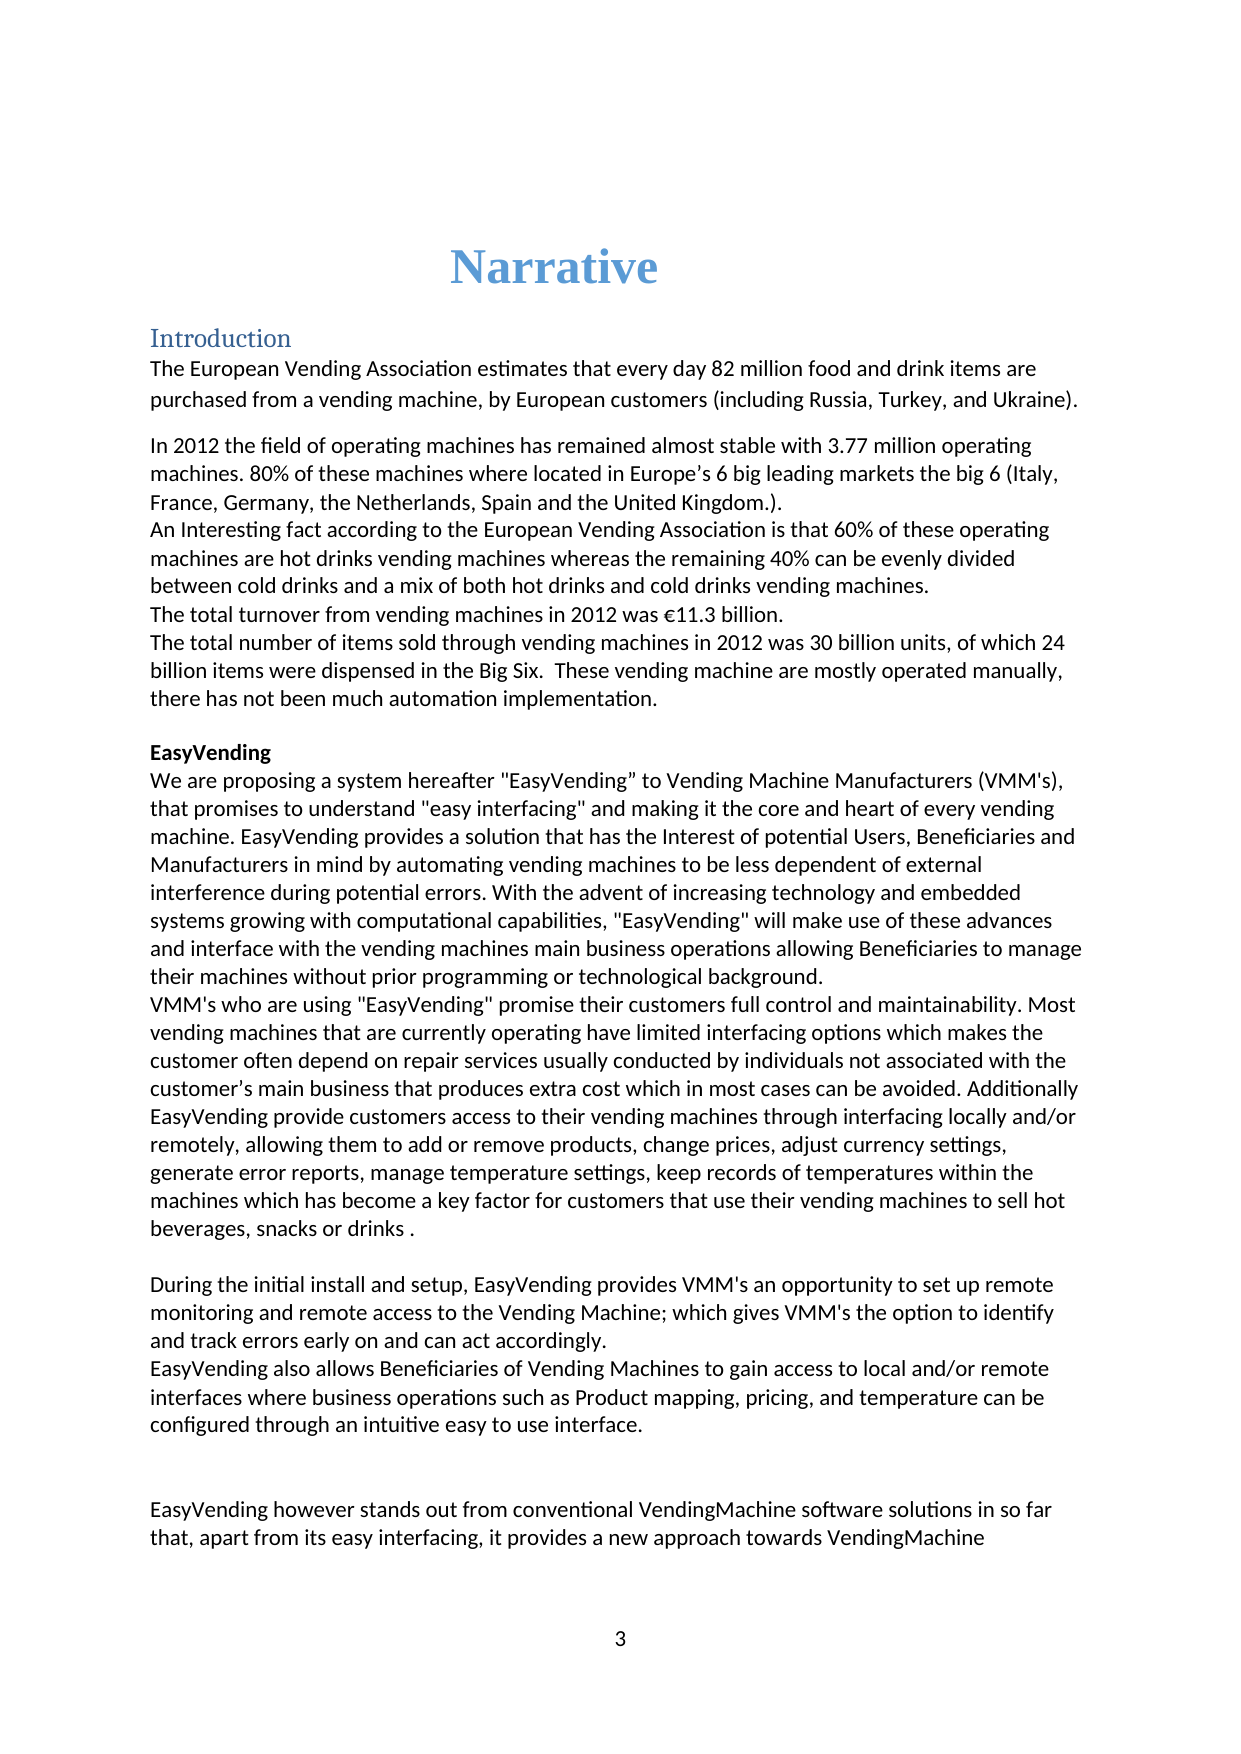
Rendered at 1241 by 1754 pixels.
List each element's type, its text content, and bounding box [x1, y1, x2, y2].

text An Interesting fact according to the European Vending Association is that 60% of these operating machines are hot drinks vending machines whereas the remaining 40% can be evenly divided between cold drinks and a mix of both hot drinks and cold drinks vending machines. [150, 516, 1090, 600]
text The European Vending Association estimates that every day 82 million food and drink items are purchased from a vending machine, by European customers (including Russia, Turkey, and Ukraine). [150, 354, 1090, 413]
text We are proposing a system hereafter "EasyVending” to Vending Machine Manufacturers (VMM's), that promises to understand "easy interfacing" and making it the core and heart of every vending machine. EasyVending provides a solution that has the Interest of potential Users, Beneficiaries and Manufacturers in mind by automating vending machines to be less dependent of external interference during potential errors. With the advent of increasing technology and embedded systems growing with computational capabilities, "EasyVending" will make use of these advances and interface with the vending machines main business operations allowing Beneficiaries to manage their machines without prior programming or technological background. [150, 766, 1090, 990]
text EasyVending [150, 738, 1090, 766]
subtitle Narrative [375, 237, 1090, 294]
text The total turnover from vending machines in 2012 was €11.3 billion. [150, 600, 1090, 628]
text EasyVending also allows Beneficiaries of Vending Machines to gain access to local and/or remote interfaces where business operations such as Product mapping, pricing, and temperature can be configured through an intuitive easy to use interface. [150, 1354, 1090, 1439]
text During the initial install and setup, EasyVending provides VMM's an opportunity to set up remote monitoring and remote access to the Vending Machine; which gives VMM's the option to identify and track errors early on and can act accordingly. [150, 1271, 1090, 1354]
text Introduction [150, 323, 1090, 354]
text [150, 1495, 1090, 1551]
text In 2012 the field of operating machines has remained almost stable with 3.77 million operating machines. 80% of these machines where located in Europe’s 6 big leading markets the big 6 (Italy, France, Germany, the Netherlands, Spain and the United Kingdom.). [150, 432, 1090, 516]
text VMM's who are using "EasyVending" promise their customers full control and maintainability. Most vending machines that are currently operating have limited interfacing options which makes the customer often depend on repair services usually conducted by individuals not associated with the customer’s main business that produces extra cost which in most cases can be avoided. Additionally EasyVending provide customers access to their vending machines through interfacing locally and/or remotely, allowing them to add or remove products, change prices, adjust currency settings, generate error reports, manage temperature settings, keep records of temperatures within the machines which has become a key factor for customers that use their vending machines to sell hot beverages, snacks or drinks . [150, 990, 1090, 1242]
text The total number of items sold through vending machines in 2012 was 30 billion units, of which 24 billion items were dispensed in the Big Six. These vending machine are mostly operated manually, there has not been much automation implementation. [150, 628, 1090, 712]
